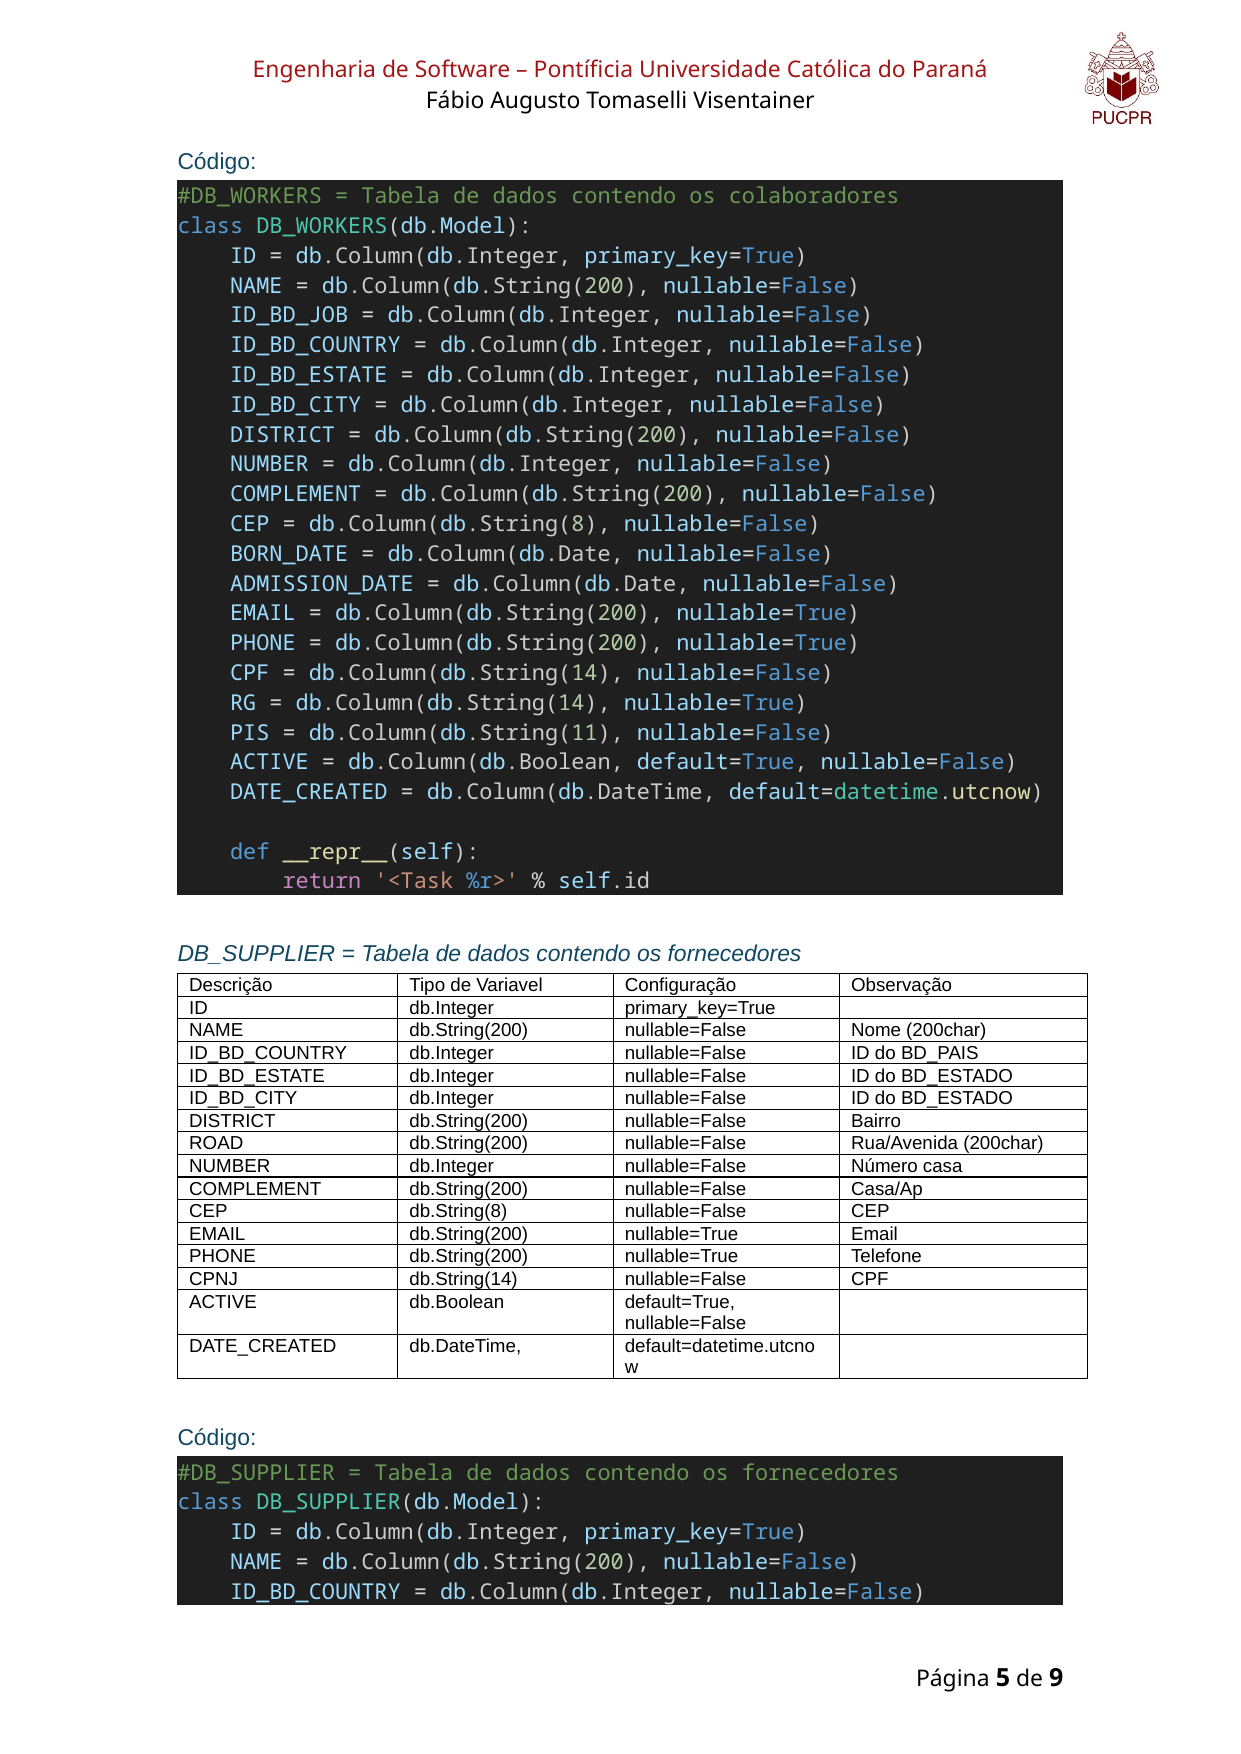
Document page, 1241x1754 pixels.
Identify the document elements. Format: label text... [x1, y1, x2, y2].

text ADMISSION_DATE = db.Column(db.Date, nullable=False) [177, 567, 1063, 597]
table_cell nullable=True [614, 1245, 839, 1267]
text EMAIL = db.Column(db.String(200), nullable=True) [177, 597, 1063, 627]
table_cell db.String(200) [398, 1019, 613, 1041]
text DATE_CREATED = db.Column(db.DateTime, default=datetime.utcnow) [177, 776, 1063, 806]
table_cell DATE_CREATED [178, 1335, 397, 1378]
table_cell nullable=False [614, 1132, 839, 1154]
table_header Descrição [178, 974, 397, 996]
text DISTRICT = db.Column(db.String(200), nullable=False) [177, 418, 1063, 448]
table_cell CEP [178, 1200, 397, 1222]
table_cell db.String(200) [398, 1178, 613, 1199]
table_cell nullable=False [614, 1268, 839, 1289]
text COMPLEMENT = db.Column(db.String(200), nullable=False) [177, 478, 1063, 508]
table_cell primary_key=True [614, 997, 839, 1018]
table_cell [840, 1290, 1087, 1333]
table_cell db.String(8) [398, 1200, 613, 1222]
table_cell ID do BD_ESTADO [840, 1064, 1087, 1086]
table_cell ROAD [178, 1132, 397, 1154]
text NAME = db.Column(db.String(200), nullable=False) [177, 1546, 1063, 1576]
text NUMBER = db.Column(db.Integer, nullable=False) [177, 448, 1063, 478]
text CEP = db.Column(db.String(8), nullable=False) [177, 508, 1063, 538]
text BORN_DATE = db.Column(db.Date, nullable=False) [177, 538, 1063, 567]
table_header Configuração [614, 974, 839, 996]
table_cell nullable=False [614, 1064, 839, 1086]
table_cell db.String(14) [398, 1268, 613, 1289]
table_cell default=True, nullable=False [614, 1290, 839, 1333]
table_cell NUMBER [178, 1155, 397, 1176]
table_cell db.Integer [398, 997, 613, 1018]
table_cell ID_BD_ESTATE [178, 1064, 397, 1086]
subtitle DB_SUPPLIER = Tabela de dados contendo os fornecedores [177, 940, 1063, 967]
table_cell db.Integer [398, 1042, 613, 1063]
table_cell ID_BD_CITY [178, 1087, 397, 1108]
table_cell EMAIL [178, 1223, 397, 1244]
table_cell default=datetime.utcnow [614, 1335, 839, 1378]
text RG = db.Column(db.String(14), nullable=True) [177, 687, 1063, 716]
table_cell Nome (200char) [840, 1019, 1087, 1041]
table_cell Email [840, 1223, 1087, 1244]
table_cell Bairro [840, 1110, 1087, 1131]
picture [1081, 27, 1162, 129]
table_cell db.String(200) [398, 1132, 613, 1154]
table_cell db.String(200) [398, 1223, 613, 1244]
subtitle Código: [177, 1424, 1063, 1450]
table_cell db.Boolean [398, 1290, 613, 1333]
table_cell db.String(200) [398, 1110, 613, 1131]
table_cell nullable=False [614, 1042, 839, 1063]
table_cell db.Integer [398, 1155, 613, 1176]
table_cell ID do BD_PAIS [840, 1042, 1087, 1063]
subtitle Código: [177, 148, 1063, 174]
table_cell ID do BD_ESTADO [840, 1087, 1087, 1108]
table_cell db.Integer [398, 1064, 613, 1086]
table_cell CPNJ [178, 1268, 397, 1289]
table_cell db.Integer [398, 1087, 613, 1108]
table_cell NAME [178, 1019, 397, 1041]
table_cell nullable=False [614, 1087, 839, 1108]
text ID_BD_COUNTRY = db.Column(db.Integer, nullable=False) [177, 1576, 1063, 1605]
text class DB_SUPPLIER(db.Model): [177, 1486, 1063, 1516]
text ID_BD_COUNTRY = db.Column(db.Integer, nullable=False) [177, 329, 1063, 359]
text ID_BD_JOB = db.Column(db.Integer, nullable=False) [177, 299, 1063, 329]
table_cell nullable=False [614, 1019, 839, 1041]
table_cell [840, 997, 1087, 1018]
table_cell CPF [840, 1268, 1087, 1289]
table_cell PHONE [178, 1245, 397, 1267]
table_cell nullable=False [614, 1155, 839, 1176]
table_cell ACTIVE [178, 1290, 397, 1333]
table_cell nullable=False [614, 1178, 839, 1199]
table_cell DISTRICT [178, 1110, 397, 1131]
text #DB_SUPPLIER = Tabela de dados contendo os fornecedores [177, 1456, 1063, 1486]
text CPF = db.Column(db.String(14), nullable=False) [177, 657, 1063, 687]
text PHONE = db.Column(db.String(200), nullable=True) [177, 627, 1063, 657]
table_cell nullable=False [614, 1200, 839, 1222]
text PIS = db.Column(db.String(11), nullable=False) [177, 716, 1063, 746]
table_cell Casa/Ap [840, 1178, 1087, 1199]
table_cell db.String(200) [398, 1245, 613, 1267]
table_cell COMPLEMENT [178, 1178, 397, 1199]
table_cell Número casa [840, 1155, 1087, 1176]
table_cell Rua/Avenida (200char) [840, 1132, 1087, 1154]
text ID_BD_ESTATE = db.Column(db.Integer, nullable=False) [177, 359, 1063, 389]
text ID = db.Column(db.Integer, primary_key=True) [177, 240, 1063, 269]
table_cell ID [178, 997, 397, 1018]
text def __repr__(self): [177, 836, 1063, 865]
table_header Observação [840, 974, 1087, 996]
table_cell nullable=False [614, 1110, 839, 1131]
table_cell nullable=True [614, 1223, 839, 1244]
table_cell [840, 1335, 1087, 1378]
table_cell Telefone [840, 1245, 1087, 1267]
text class DB_WORKERS(db.Model): [177, 210, 1063, 240]
table_header Tipo de Variavel [398, 974, 613, 996]
text ID = db.Column(db.Integer, primary_key=True) [177, 1516, 1063, 1546]
text #DB_WORKERS = Tabela de dados contendo os colaboradores [177, 180, 1063, 210]
table_cell db.DateTime, [398, 1335, 613, 1378]
text ID_BD_CITY = db.Column(db.Integer, nullable=False) [177, 389, 1063, 418]
text ACTIVE = db.Column(db.Boolean, default=True, nullable=False) [177, 746, 1063, 776]
text NAME = db.Column(db.String(200), nullable=False) [177, 269, 1063, 299]
table_cell CEP [840, 1200, 1087, 1222]
text return '<Task %r>' % self.id [177, 865, 1063, 895]
table_cell ID_BD_COUNTRY [178, 1042, 397, 1063]
